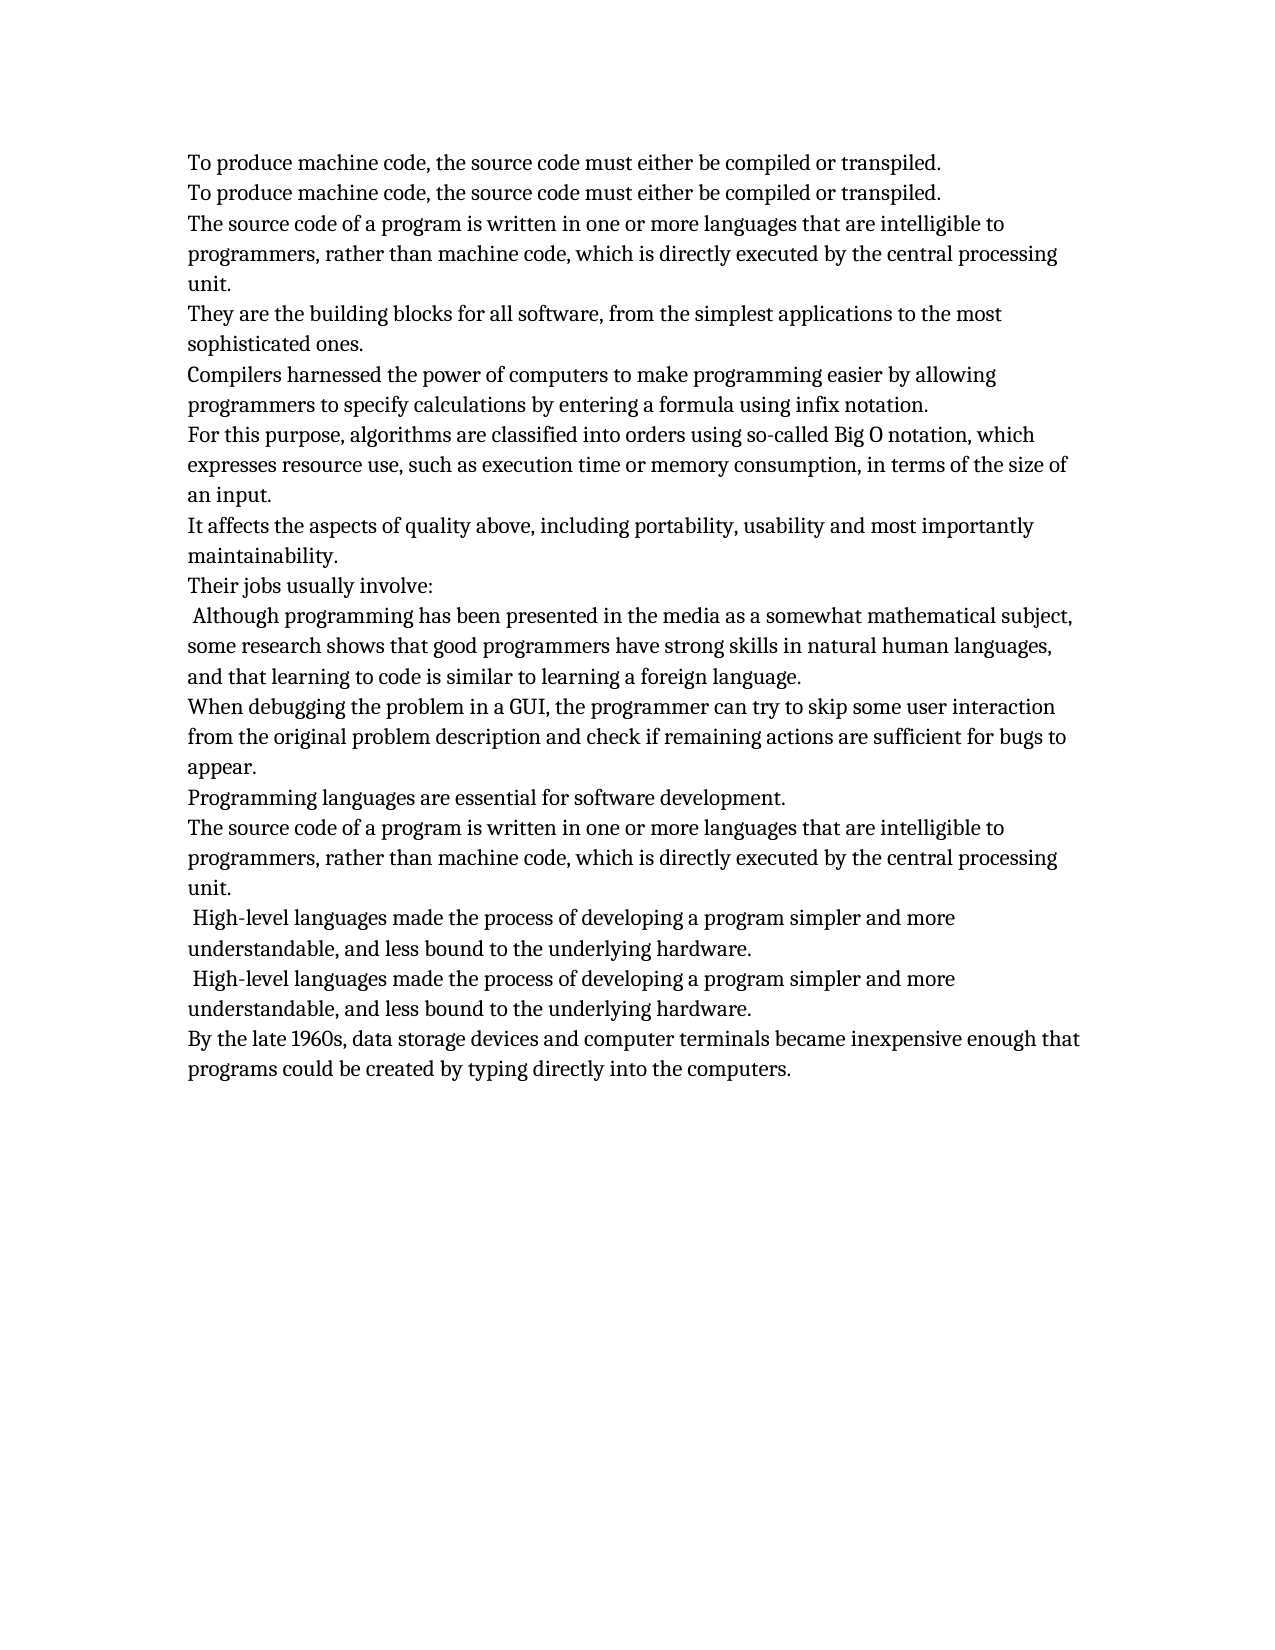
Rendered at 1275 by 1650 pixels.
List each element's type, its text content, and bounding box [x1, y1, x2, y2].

text To produce machine code, the source code must either be compiled or transpiled. To produce machine code, the source code must either be compiled or transpiled. The source code of a program is written in one or more languages that are intelligible to programmers, rather than machine code, which is directly executed by the central processing unit. They are the building blocks for all software, from the simplest applications to the most sophisticated ones. Compilers harnessed the power of computers to make programming easier by allowing programmers to specify calculations by entering a formula using infix notation. For this purpose, algorithms are classified into orders using so-called Big O notation, which expresses resource use, such as execution time or memory consumption, in terms of the size of an input. It affects the aspects of quality above, including portability, usability and most importantly maintainability. Their jobs usually involve: Although programming has been presented in the media as a somewhat mathematical subject, some research shows that good programmers have strong skills in natural human languages, and that learning to code is similar to learning a foreign language. When debugging the problem in a GUI, the programmer can try to skip some user interaction from the original problem description and check if remaining actions are sufficient for bugs to appear. Programming languages are essential for software development. The source code of a program is written in one or more languages that are intelligible to programmers, rather than machine code, which is directly executed by the central processing unit. High-level languages made the process of developing a program simpler and more understandable, and less bound to the underlying hardware. High-level languages made the process of developing a program simpler and more understandable, and less bound to the underlying hardware. By the late 1960s, data storage devices and computer terminals became inexpensive enough that programs could be created by typing directly into the computers. [187, 150, 1087, 1113]
